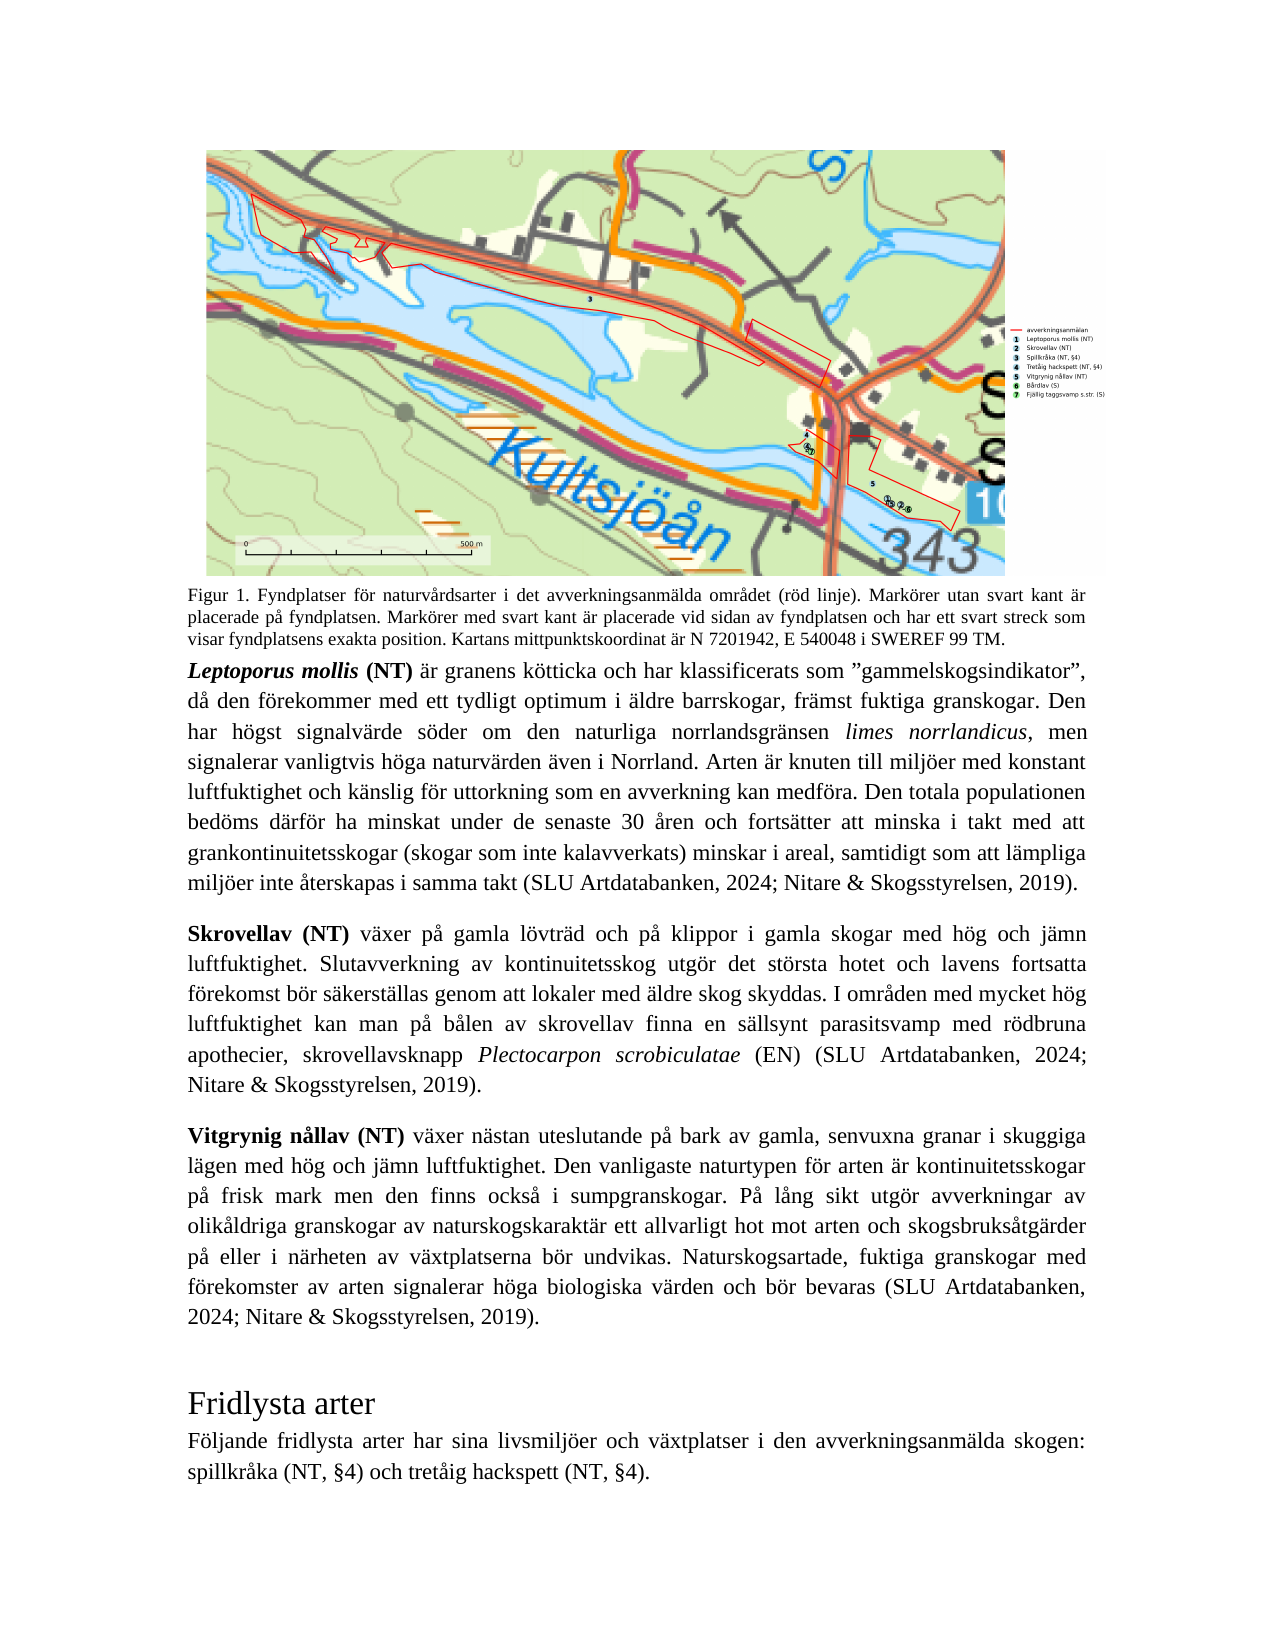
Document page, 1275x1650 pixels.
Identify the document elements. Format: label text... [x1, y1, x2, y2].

text Vitgrynig nållav (NT) växer nästan uteslutande på bark av gamla, senvuxna granar i skuggiga lägen med hög och jämn luftfuktighet. Den vanligaste naturtypen för arten är kontinuitetsskogar på frisk mark men den finns också i sumpgranskogar. På lång sikt utgör avverkningar av olikåldriga granskogar av naturskogskaraktär ett allvarligt hot mot arten och skogsbruksåtgärder på eller i närheten av växtplatserna bör undvikas. Naturskogsartade, fuktiga granskogar med förekomster av arten signalerar höga biologiska värden och bör bevaras (SLU Artdatabanken, 2024; Nitare & Skogsstyrelsen, 2019). [187, 1122, 1087, 1329]
text Leptoporus mollis (NT) är granens kötticka och har klassificerats som ”gammelskogsindikator”, då den förekommer med ett tydligt optimum i äldre barrskogar, främst fuktiga granskogar. Den har högst signalvärde söder om den naturliga norrlandsgränsen limes norrlandicus, men signalerar vanligtvis höga naturvärden även i Norrland. Arten är knuten till miljöer med konstant luftfuktighet och känslig för uttorkning som en avverkning kan medföra. Den totala populationen bedöms därför ha minskat under de senaste 30 åren och fortsätter att minska i takt med att grankontinuitetsskogar (skogar som inte kalavverkats) minskar i areal, samtidigt som att lämpliga miljöer inte återskapas i samma takt (SLU Artdatabanken, 2024; Nitare & Skogsstyrelsen, 2019). [187, 657, 1087, 895]
text Följande fridlysta arter har sina livsmiljöer och växtplatser i den avverkningsanmälda skogen: spillkråka (NT, §4) och tretåig hackspett (NT, §4). [187, 1427, 1087, 1484]
subtitle Fridlysta arter [187, 1383, 1087, 1422]
text Skrovellav (NT) växer på gamla lövträd och på klippor i gamla skogar med hög och jämn luftfuktighet. Slutavverkning av kontinuitetsskog utgör det största hotet och lavens fortsatta förekomst bör säkerställas genom att lokaler med äldre skog skyddas. I områden med mycket hög luftfuktighet kan man på bålen av skrovellav finna en sällsynt parasitsvamp med rödbruna apothecier, skrovellavsknapp Plectocarpon scrobiculatae (EN) (SLU Artdatabanken, 2024; Nitare & Skogsstyrelsen, 2019). [187, 920, 1087, 1097]
text Figur 1. Fyndplatser för naturvårdsarter i det avverkningsanmälda området (röd linje). Markörer utan svart kant är placerade på fyndplatsen. Markörer med svart kant är placerade vid sidan av fyndplatsen och har ett svart streck som visar fyndplatsens exakta position. Kartans mittpunktskoordinat är N 7201942, E 540048 i SWEREF 99 TM. [187, 584, 1087, 649]
picture [206, 150, 1107, 576]
